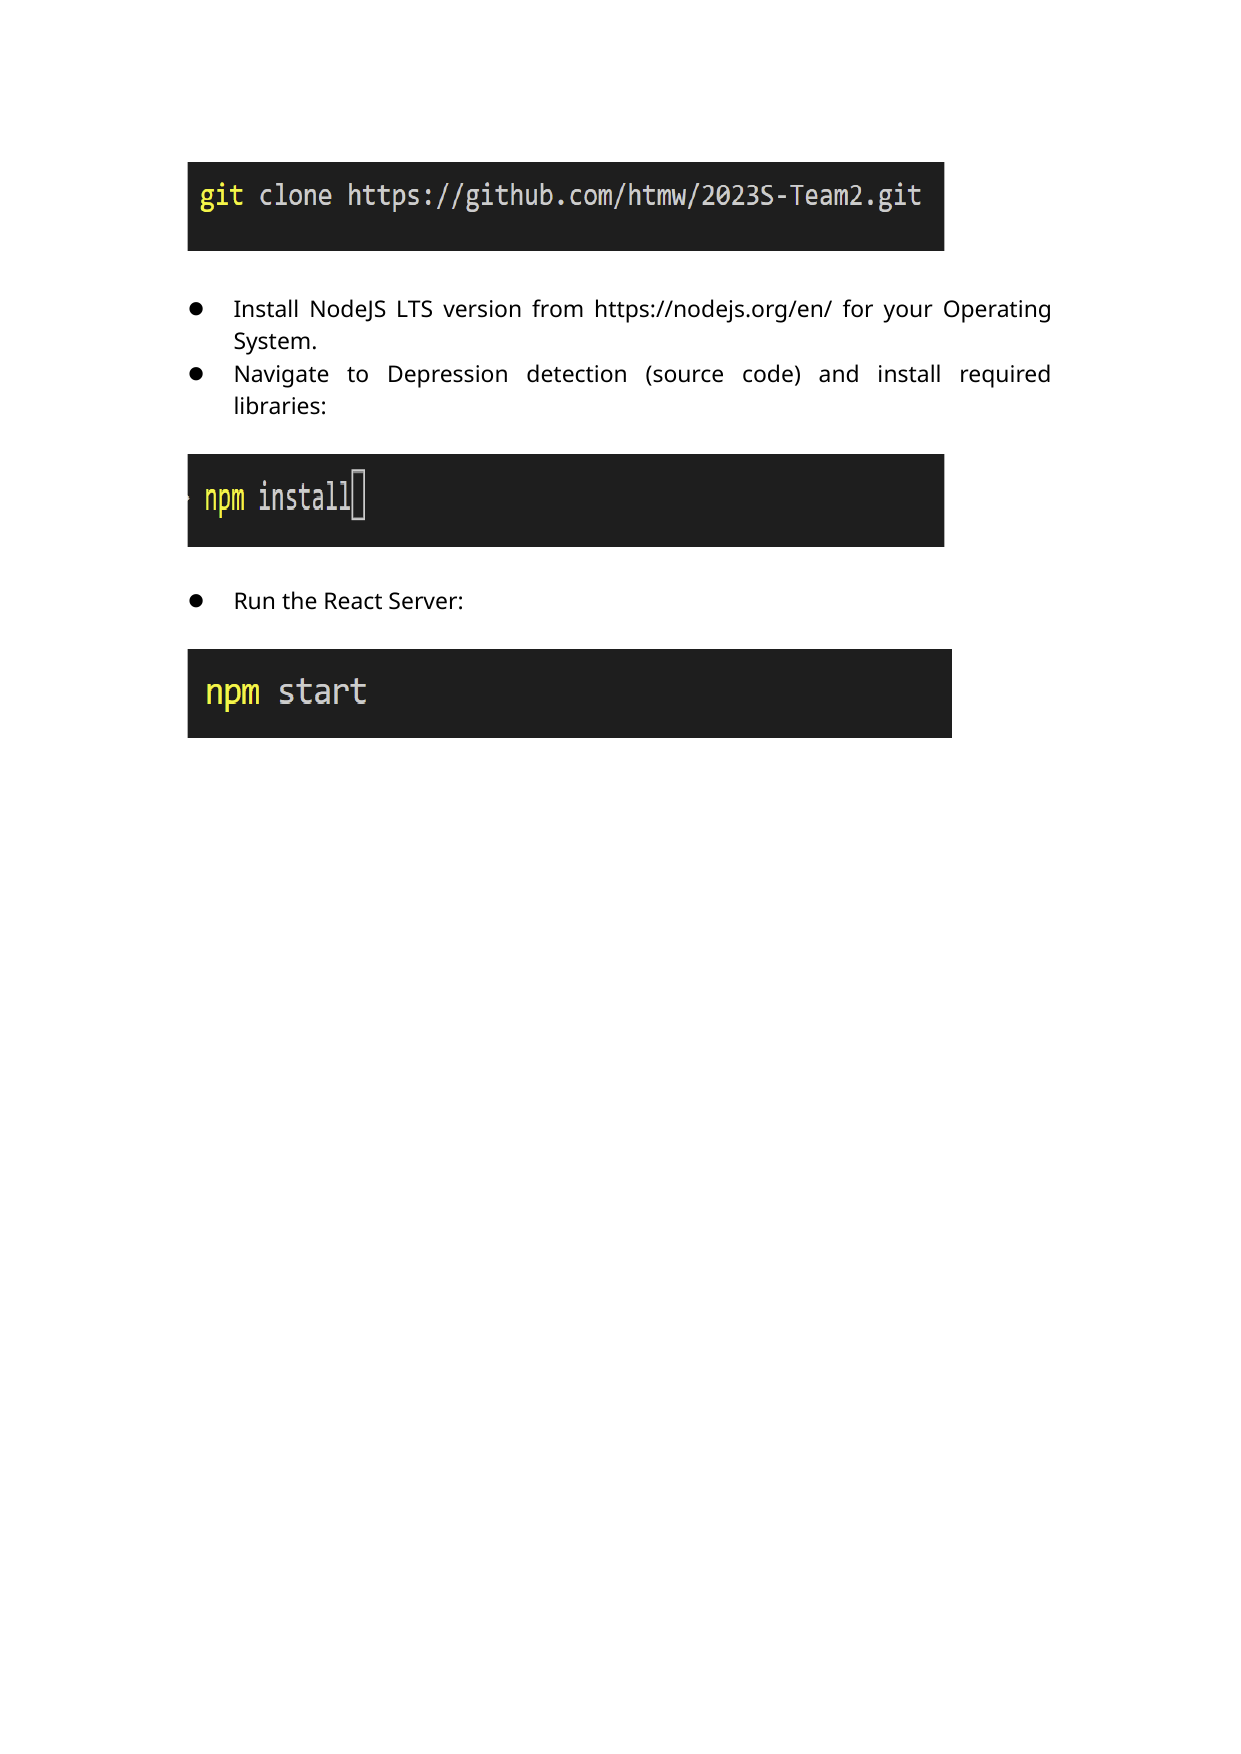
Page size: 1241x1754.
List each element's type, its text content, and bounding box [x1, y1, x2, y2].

picture [187, 454, 945, 547]
list Navigate to Depression detection (source code) and install required libraries: [187, 357, 1053, 422]
list Run the React Server: [187, 584, 1053, 617]
picture [187, 162, 945, 251]
list Install NodeJS LTS version from https://nodejs.org/en/ for your Operating System. [187, 292, 1053, 357]
picture [187, 649, 952, 738]
